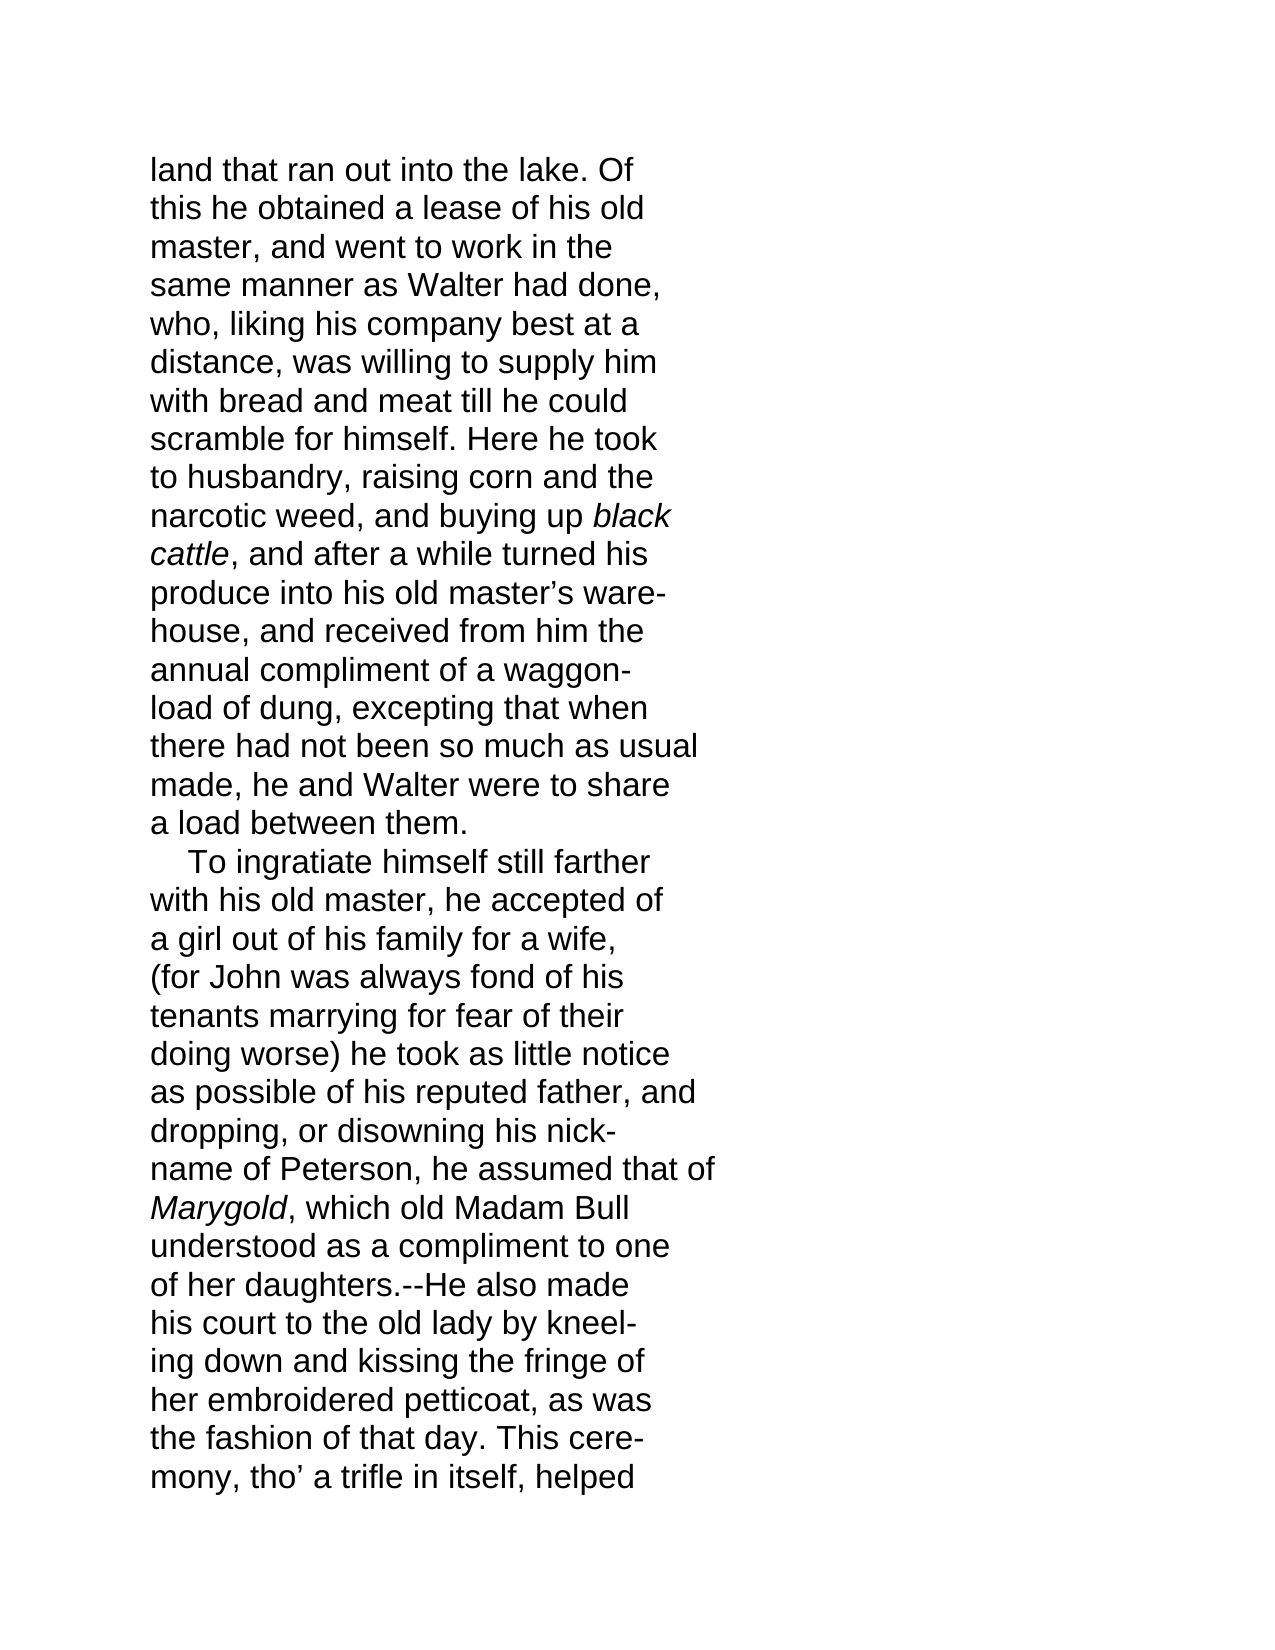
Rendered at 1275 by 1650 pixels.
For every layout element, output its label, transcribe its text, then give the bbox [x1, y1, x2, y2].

text narcotic weed, and buying up black [150, 496, 1125, 534]
text land that ran out into the lake. Of [150, 150, 1125, 188]
text with bread and meat till he could [150, 381, 1125, 419]
text a load between them. [150, 803, 1125, 842]
text produce into his old master’s ware- [150, 573, 1125, 611]
text scramble for himself. Here he took [150, 419, 1125, 457]
text with his old master, he accepted of [150, 880, 1125, 919]
text her embroidered petticoat, as was [150, 1380, 1125, 1418]
text doing worse) he took as little notice [150, 1034, 1125, 1072]
text who, liking his company best at a [150, 304, 1125, 342]
text to husbandry, raising corn and the [150, 457, 1125, 496]
text tenants marrying for fear of their [150, 996, 1125, 1034]
text this he obtained a lease of his old [150, 188, 1125, 227]
text his court to the old lady by kneel- [150, 1303, 1125, 1342]
text same manner as Walter had done, [150, 265, 1125, 304]
text the fashion of that day. This cere- [150, 1418, 1125, 1457]
text Marygold, which old Madam Bull [150, 1188, 1125, 1226]
text understood as a compliment to one [150, 1226, 1125, 1265]
text there had not been so much as usual [150, 727, 1125, 765]
text name of Peterson, he assumed that of [150, 1149, 1125, 1188]
text load of dung, excepting that when [150, 688, 1125, 727]
text a girl out of his family for a wife, [150, 919, 1125, 957]
text annual compliment of a waggon- [150, 650, 1125, 688]
text (for John was always fond of his [150, 957, 1125, 996]
text as possible of his reputed father, and [150, 1072, 1125, 1111]
text made, he and Walter were to share [150, 765, 1125, 803]
text To ingratiate himself still farther [150, 842, 1125, 880]
text mony, tho’ a trifle in itself, helped [150, 1457, 1125, 1495]
text house, and received from him the [150, 611, 1125, 650]
text distance, was willing to supply him [150, 342, 1125, 381]
text master, and went to work in the [150, 227, 1125, 265]
text of her daughters.--He also made [150, 1265, 1125, 1303]
text ing down and kissing the fringe of [150, 1342, 1125, 1380]
text cattle, and after a while turned his [150, 534, 1125, 573]
text dropping, or disowning his nick- [150, 1111, 1125, 1149]
